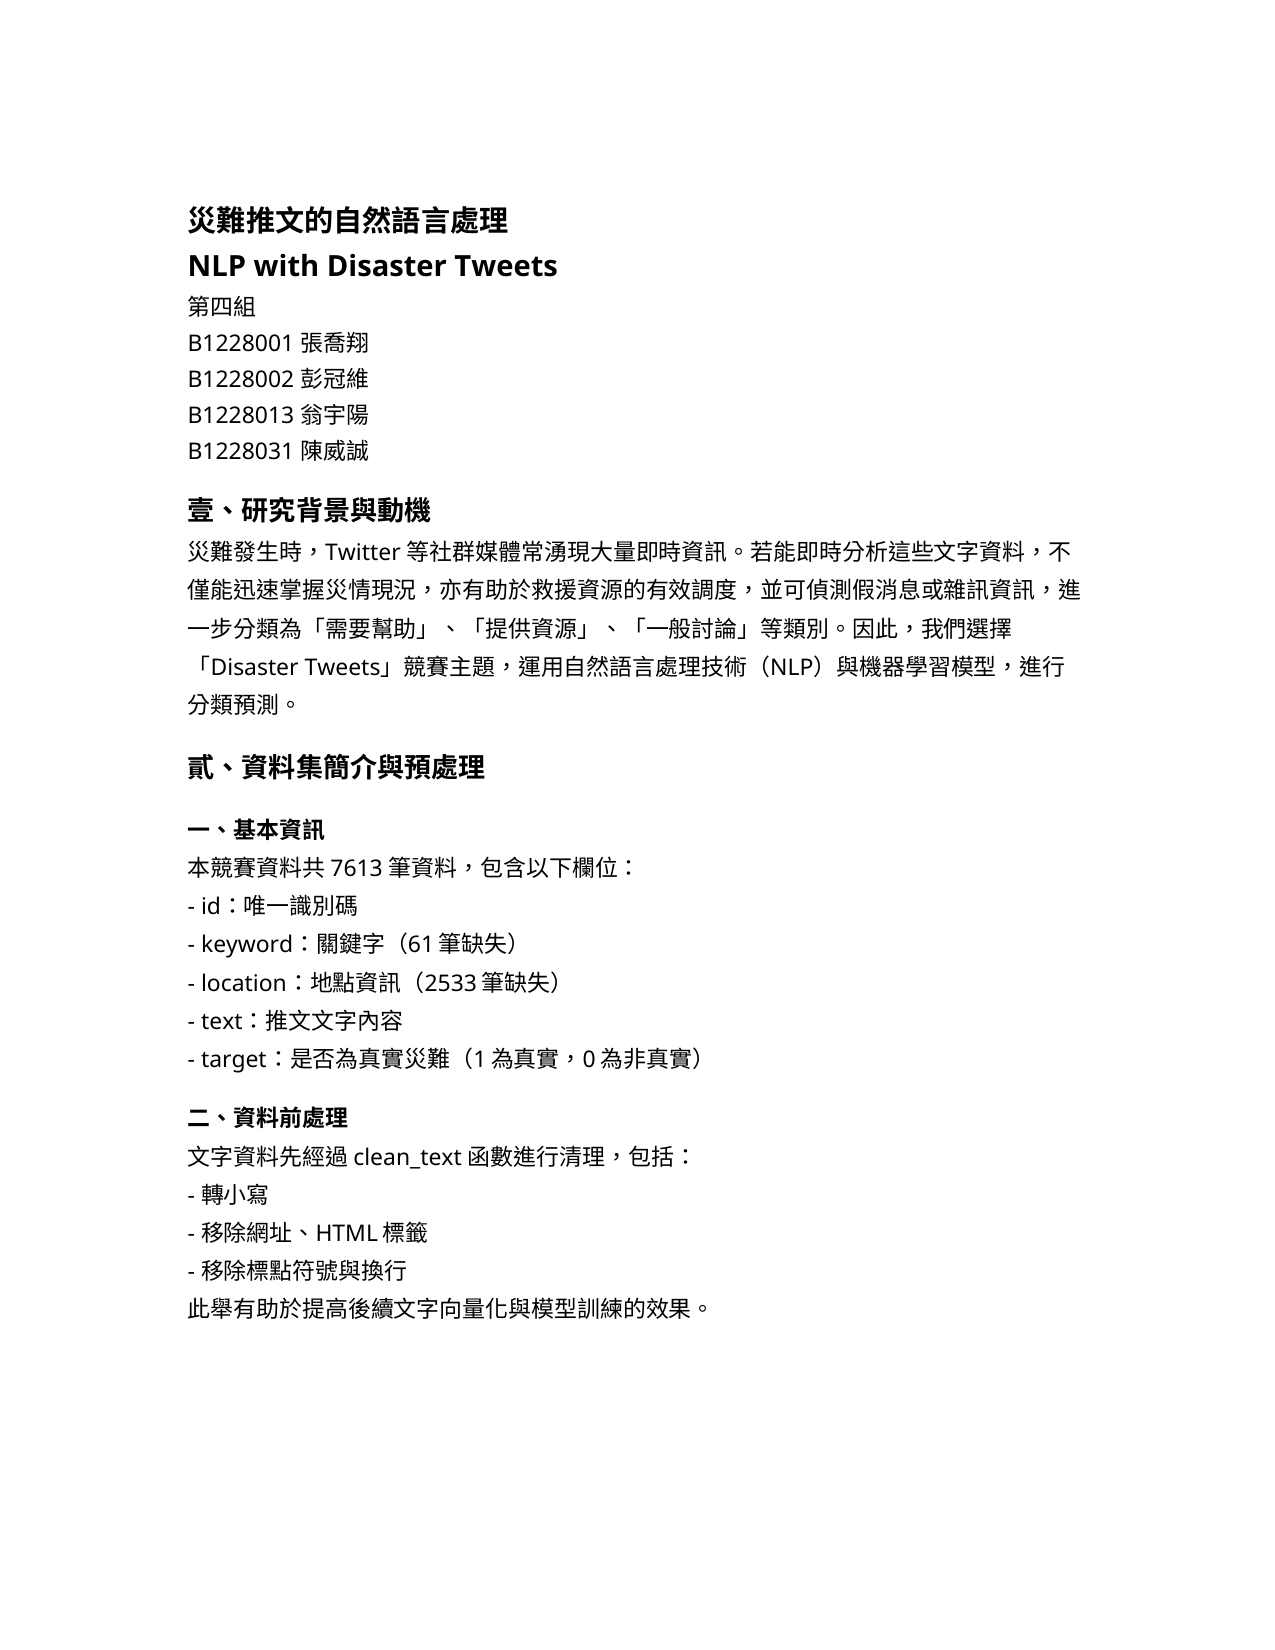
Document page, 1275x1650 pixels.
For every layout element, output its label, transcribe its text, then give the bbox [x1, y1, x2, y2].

subtitle 災難推文的自然語言處理 NLP with Disaster Tweets [187, 200, 1087, 285]
text 災難發生時，Twitter 等社群媒體常湧現大量即時資訊。若能即時分析這些文字資料，不僅能迅速掌握災情現況，亦有助於救援資源的有效調度，並可偵測假消息或雜訊資訊，進一步分類為「需要幫助」、「提供資源」、「一般討論」等類別。因此，我們選擇「Disaster Tweets」競賽主題，運用自然語言處理技術（NLP）與機器學習模型，進行分類預測。 [187, 534, 1087, 720]
subtitle 壹、研究背景與動機 [187, 492, 1087, 529]
text 本競賽資料共 7613 筆資料，包含以下欄位： - id：唯一識別碼 - keyword：關鍵字（61筆缺失） - location：地點資訊（2533筆缺失） - text：推文文字內容 - target：是否為真實災難（1為真實，0為非真實） [187, 850, 1087, 1074]
text 文字資料先經過 clean_text 函數進行清理，包括： - 轉小寫 - 移除網址、HTML標籤 - 移除標點符號與換行 此舉有助於提高後續文字向量化與模型訓練的效果。 [187, 1138, 1087, 1324]
subtitle 一、基本資訊 [187, 812, 1087, 845]
subtitle 貳、資料集簡介與預處理 [187, 746, 1087, 785]
subtitle 二、資料前處理 [187, 1100, 1087, 1133]
text 第四組 B1228001 張喬翔 B1228002 彭冠維 B1228013 翁宇陽 B1228031 陳威誠 [187, 291, 1087, 466]
